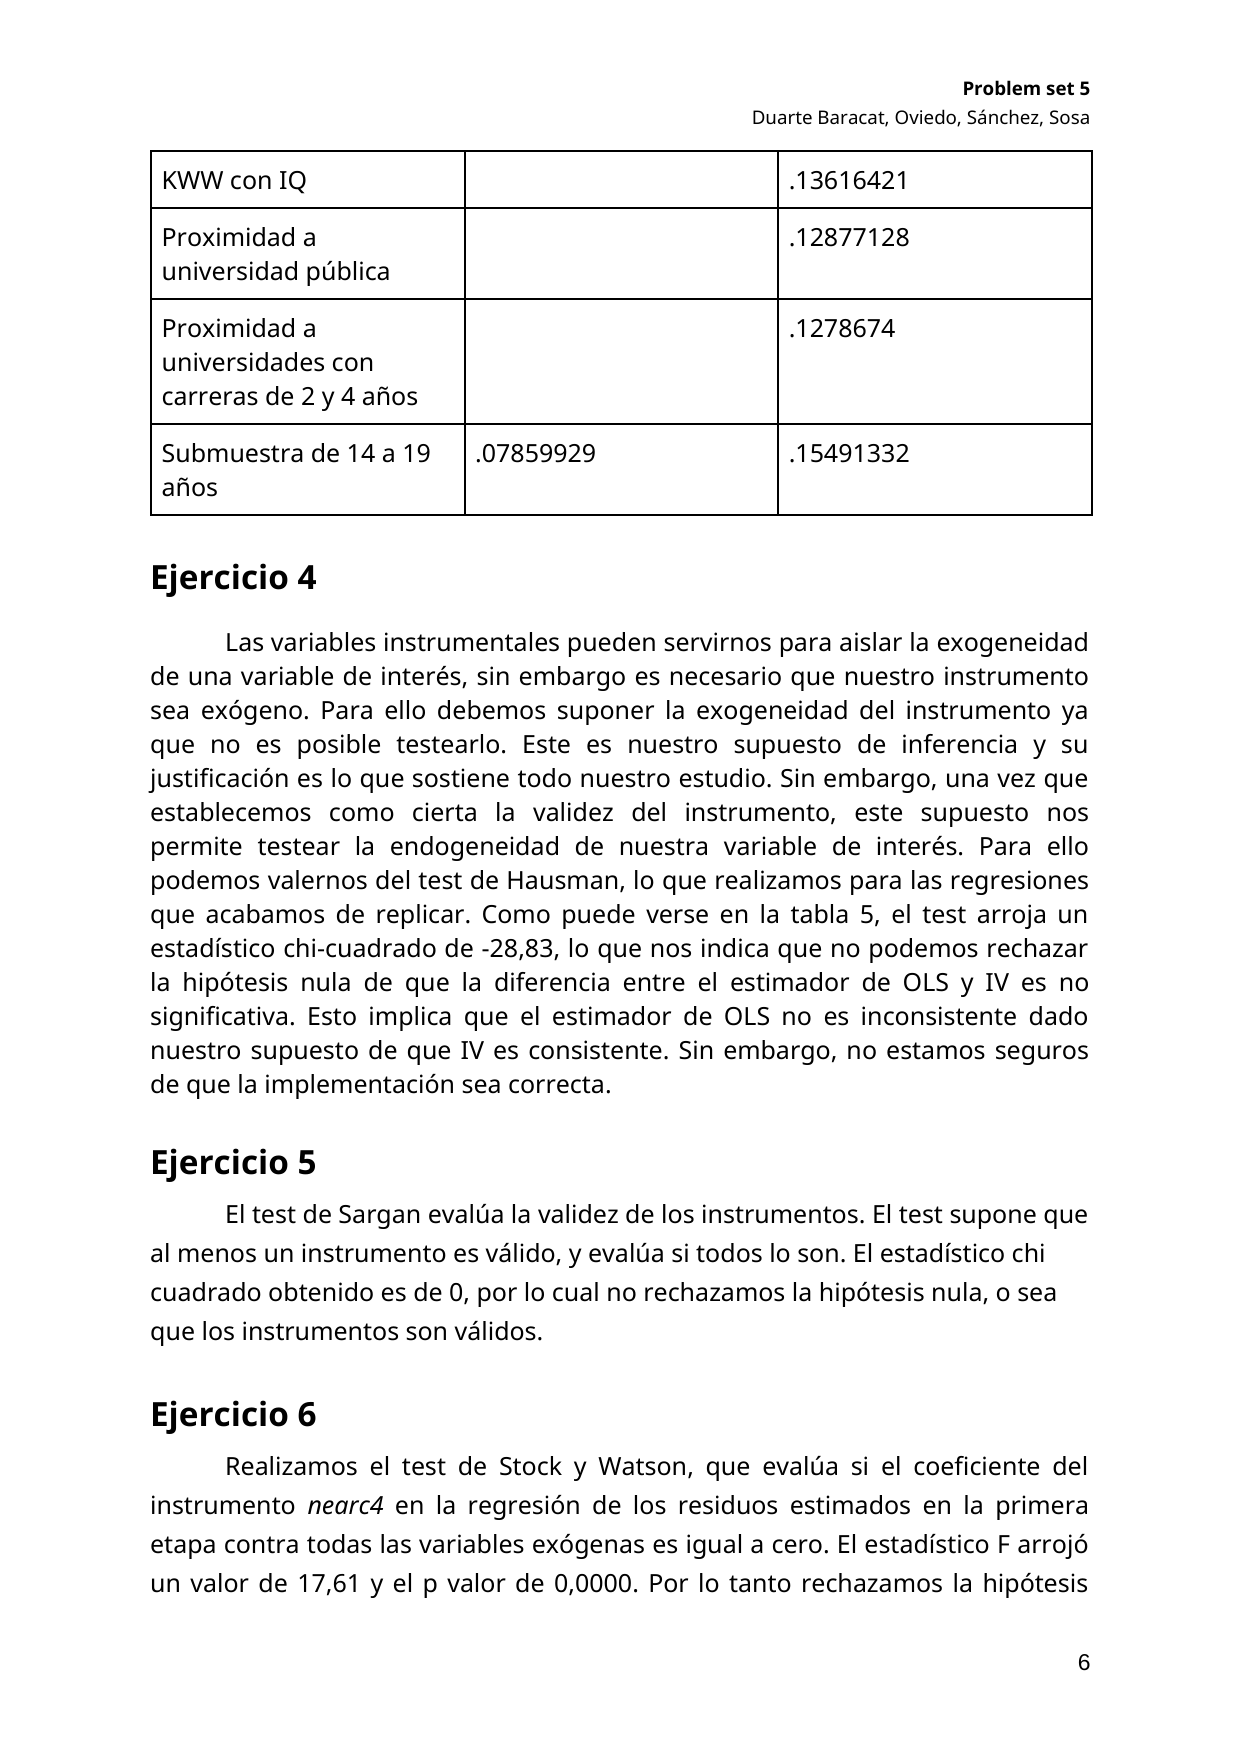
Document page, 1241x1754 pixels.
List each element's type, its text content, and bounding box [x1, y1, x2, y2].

subtitle Ejercicio 4 [150, 554, 1090, 599]
table_cell .07859929 [466, 425, 777, 514]
subtitle Ejercicio 5 [150, 1138, 1090, 1184]
table_cell [466, 152, 777, 207]
text El test de Sargan evalúa la validez de los instrumentos. El test supone que al menos un instrumento es válido, y evalúa si todos lo son. El estadístico chi cuadrado obtenido es de 0, por lo cual no rechazamos la hipótesis nula, o sea que los instrumentos son válidos. [150, 1196, 1090, 1348]
table_cell Submuestra de 14 a 19 años [152, 425, 464, 514]
table_cell Proximidad a universidad pública [152, 209, 464, 298]
table_cell .13616421 [779, 152, 1091, 207]
subtitle Ejercicio 6 [150, 1391, 1090, 1436]
text Las variables instrumentales pueden servirnos para aislar la exogeneidad de una variable de interés, sin embargo es necesario que nuestro instrumento sea exógeno. Para ello debemos suponer la exogeneidad del instrumento ya que no es posible testearlo. Este es nuestro supuesto de inferencia y su justificación es lo que sostiene todo nuestro estudio. Sin embargo, una vez que establecemos como cierta la validez del instrumento, este supuesto nos permite testear la endogeneidad de nuestra variable de interés. Para ello podemos valernos del test de Hausman, lo que realizamos para las regresiones que acabamos de replicar. Como puede verse en la tabla 5, el test arroja un estadístico chi-cuadrado de -28,83, lo que nos indica que no podemos rechazar la hipótesis nula de que la diferencia entre el estimador de OLS y IV es no significativa. Esto implica que el estimador de OLS no es inconsistente dado nuestro supuesto de que IV es consistente. Sin embargo, no estamos seguros de que la implementación sea correcta. [150, 624, 1090, 1101]
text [150, 1448, 1090, 1600]
table_cell .12877128 [779, 209, 1091, 298]
table_cell KWW con IQ [152, 152, 464, 207]
table_cell Proximidad a universidades con carreras de 2 y 4 años [152, 300, 464, 423]
table_cell .15491332 [779, 425, 1091, 514]
table_cell .1278674 [779, 300, 1091, 423]
table_cell [466, 209, 777, 298]
table_cell [466, 300, 777, 423]
